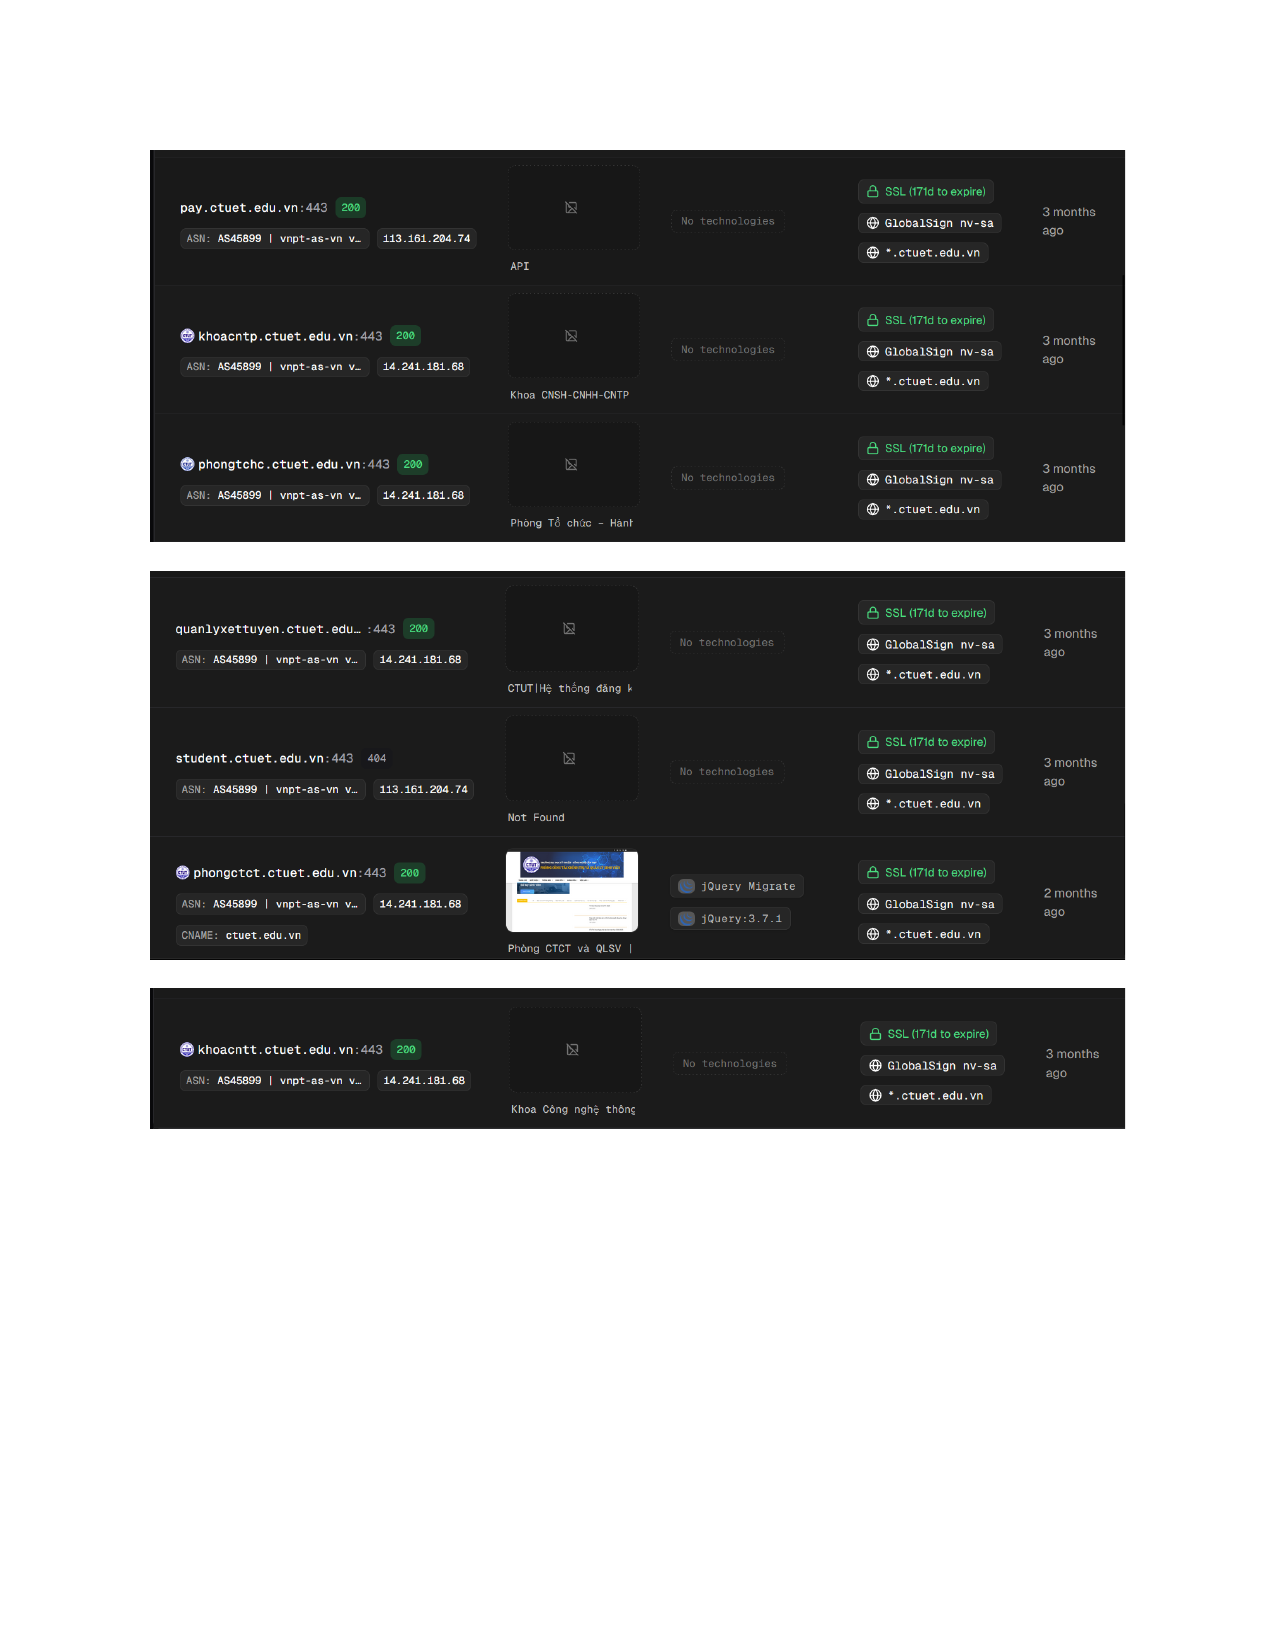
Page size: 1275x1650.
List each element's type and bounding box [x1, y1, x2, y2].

picture [150, 150, 1125, 542]
picture [150, 571, 1125, 960]
picture [150, 988, 1125, 1129]
